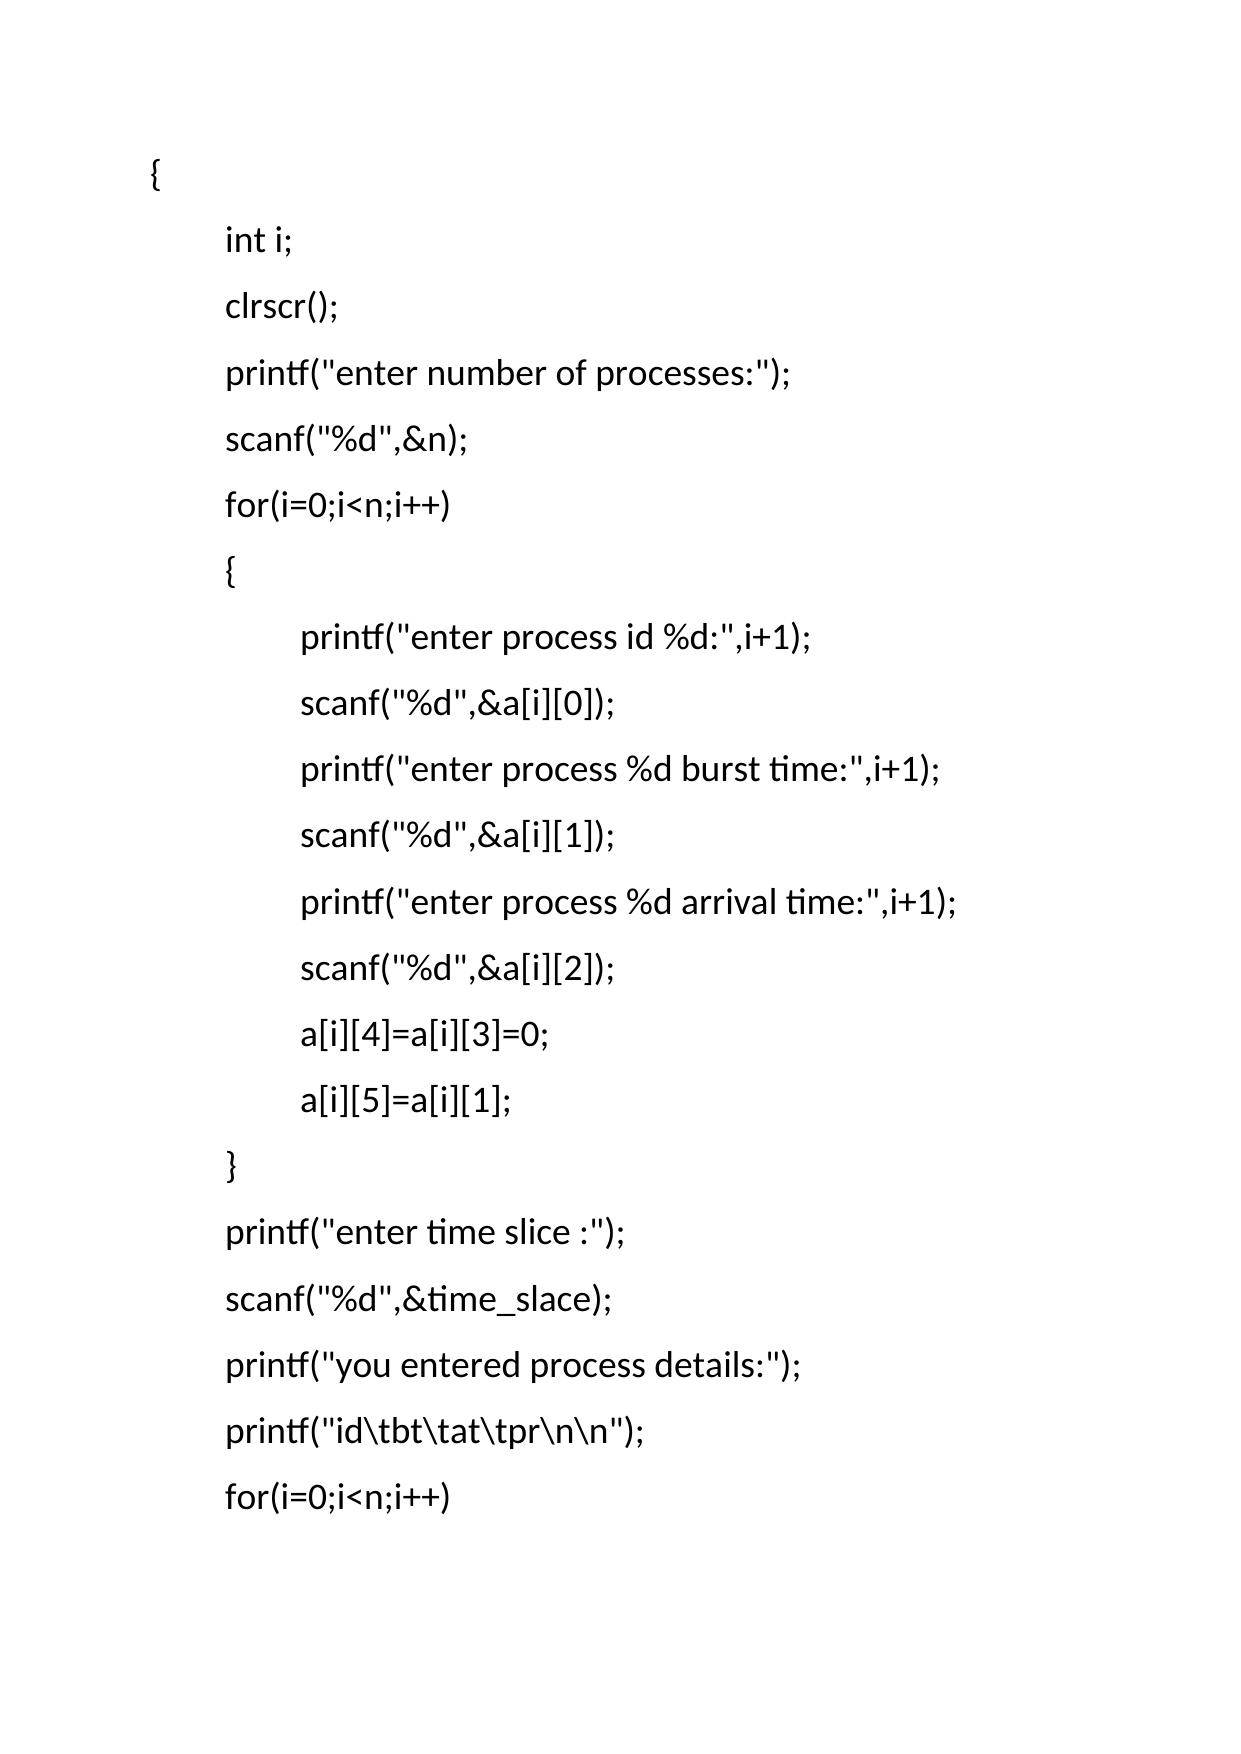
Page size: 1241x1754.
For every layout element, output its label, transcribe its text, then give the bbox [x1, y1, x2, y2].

text int i; [150, 216, 1090, 262]
text scanf("%d",&time_slace); [150, 1274, 1090, 1320]
text printf("enter process id %d:",i+1); [150, 613, 1090, 659]
text printf("id\tbt\tat\tpr\n\n"); [150, 1407, 1090, 1453]
text { [150, 150, 1090, 196]
text printf("enter time slice :"); [150, 1208, 1090, 1254]
text for(i=0;i<n;i++) [150, 1473, 1090, 1519]
text { [150, 547, 1090, 593]
text clrscr(); [150, 282, 1090, 328]
text a[i][5]=a[i][1]; [150, 1076, 1090, 1122]
text printf("you entered process details:"); [150, 1341, 1090, 1386]
text a[i][4]=a[i][3]=0; [150, 1010, 1090, 1056]
text scanf("%d",&a[i][1]); [150, 811, 1090, 857]
text scanf("%d",&a[i][0]); [150, 679, 1090, 725]
text printf("enter number of processes:"); [150, 348, 1090, 394]
text printf("enter process %d burst time:",i+1); [150, 745, 1090, 791]
text scanf("%d",&n); [150, 414, 1090, 460]
text } [150, 1142, 1090, 1188]
text printf("enter process %d arrival time:",i+1); [150, 878, 1090, 923]
text for(i=0;i<n;i++) [150, 481, 1090, 527]
text scanf("%d",&a[i][2]); [150, 944, 1090, 989]
